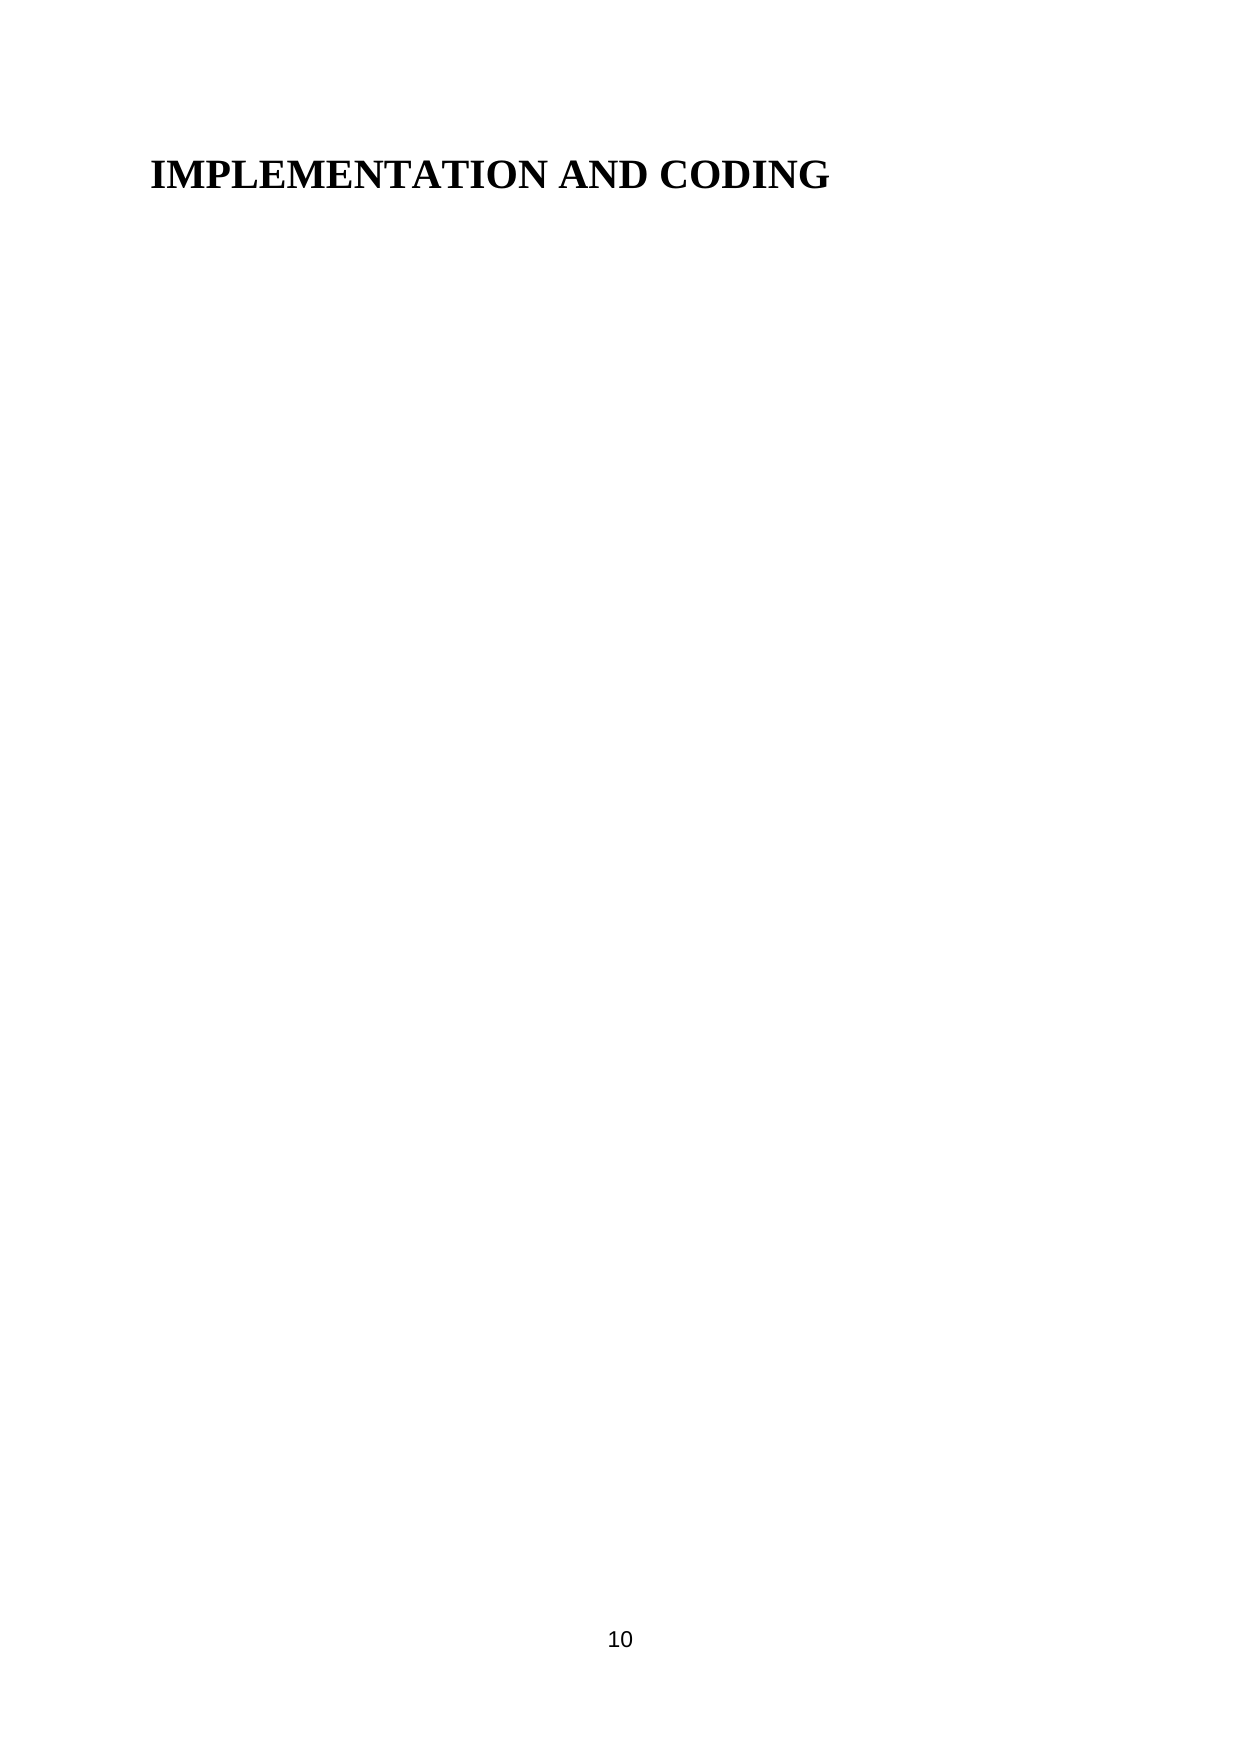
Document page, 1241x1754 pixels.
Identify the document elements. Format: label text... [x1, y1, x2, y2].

text IMPLEMENTATION AND CODING [150, 150, 1090, 198]
